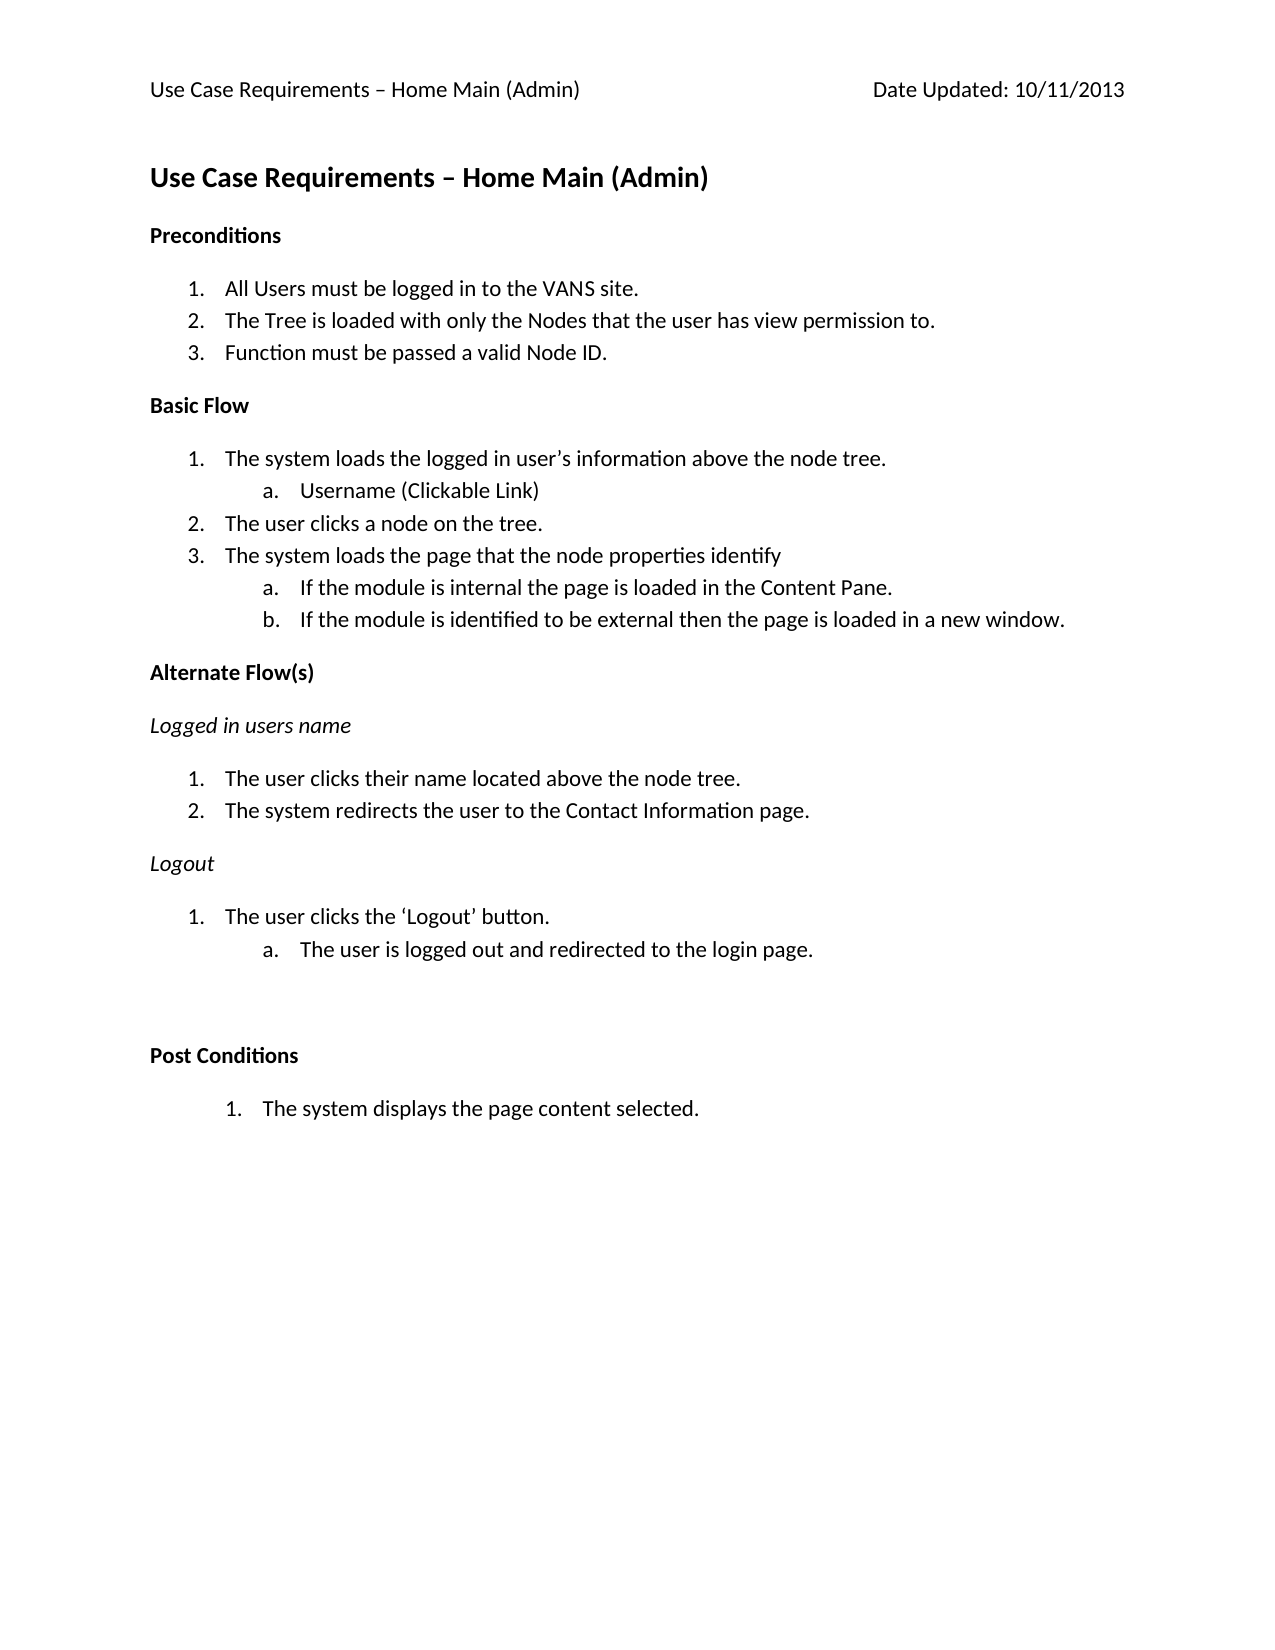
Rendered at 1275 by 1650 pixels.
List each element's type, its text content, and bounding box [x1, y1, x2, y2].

list The user is logged out and redirected to the login page. [262, 935, 1125, 963]
list The system displays the page content selected. [225, 1094, 1125, 1122]
text Use Case Requirements – Home Main (Admin) [150, 159, 1125, 195]
list The system redirects the user to the Contact Information page. [187, 796, 1125, 824]
list Username (Clickable Link) [262, 476, 1125, 504]
text Basic Flow [150, 391, 1125, 419]
text Logged in users name [150, 711, 1125, 739]
list The system loads the page that the node properties identify [187, 541, 1125, 569]
list All Users must be logged in to the VANS site. [187, 274, 1125, 302]
text Alternate Flow(s) [150, 658, 1125, 686]
list Function must be passed a valid Node ID. [187, 338, 1125, 366]
list The system loads the logged in user’s information above the node tree. [187, 444, 1125, 472]
list The Tree is loaded with only the Nodes that the user has view permission to. [187, 306, 1125, 334]
text Preconditions [150, 221, 1125, 249]
text Logout [150, 849, 1125, 877]
list The user clicks the ‘Logout’ button. [187, 902, 1125, 931]
list The user clicks their name located above the node tree. [187, 764, 1125, 792]
list If the module is identified to be external then the page is loaded in a new window. [262, 605, 1125, 633]
list If the module is internal the page is loaded in the Content Pane. [262, 573, 1125, 601]
text Post Conditions [150, 1041, 1125, 1069]
list The user clicks a node on the tree. [187, 509, 1125, 537]
